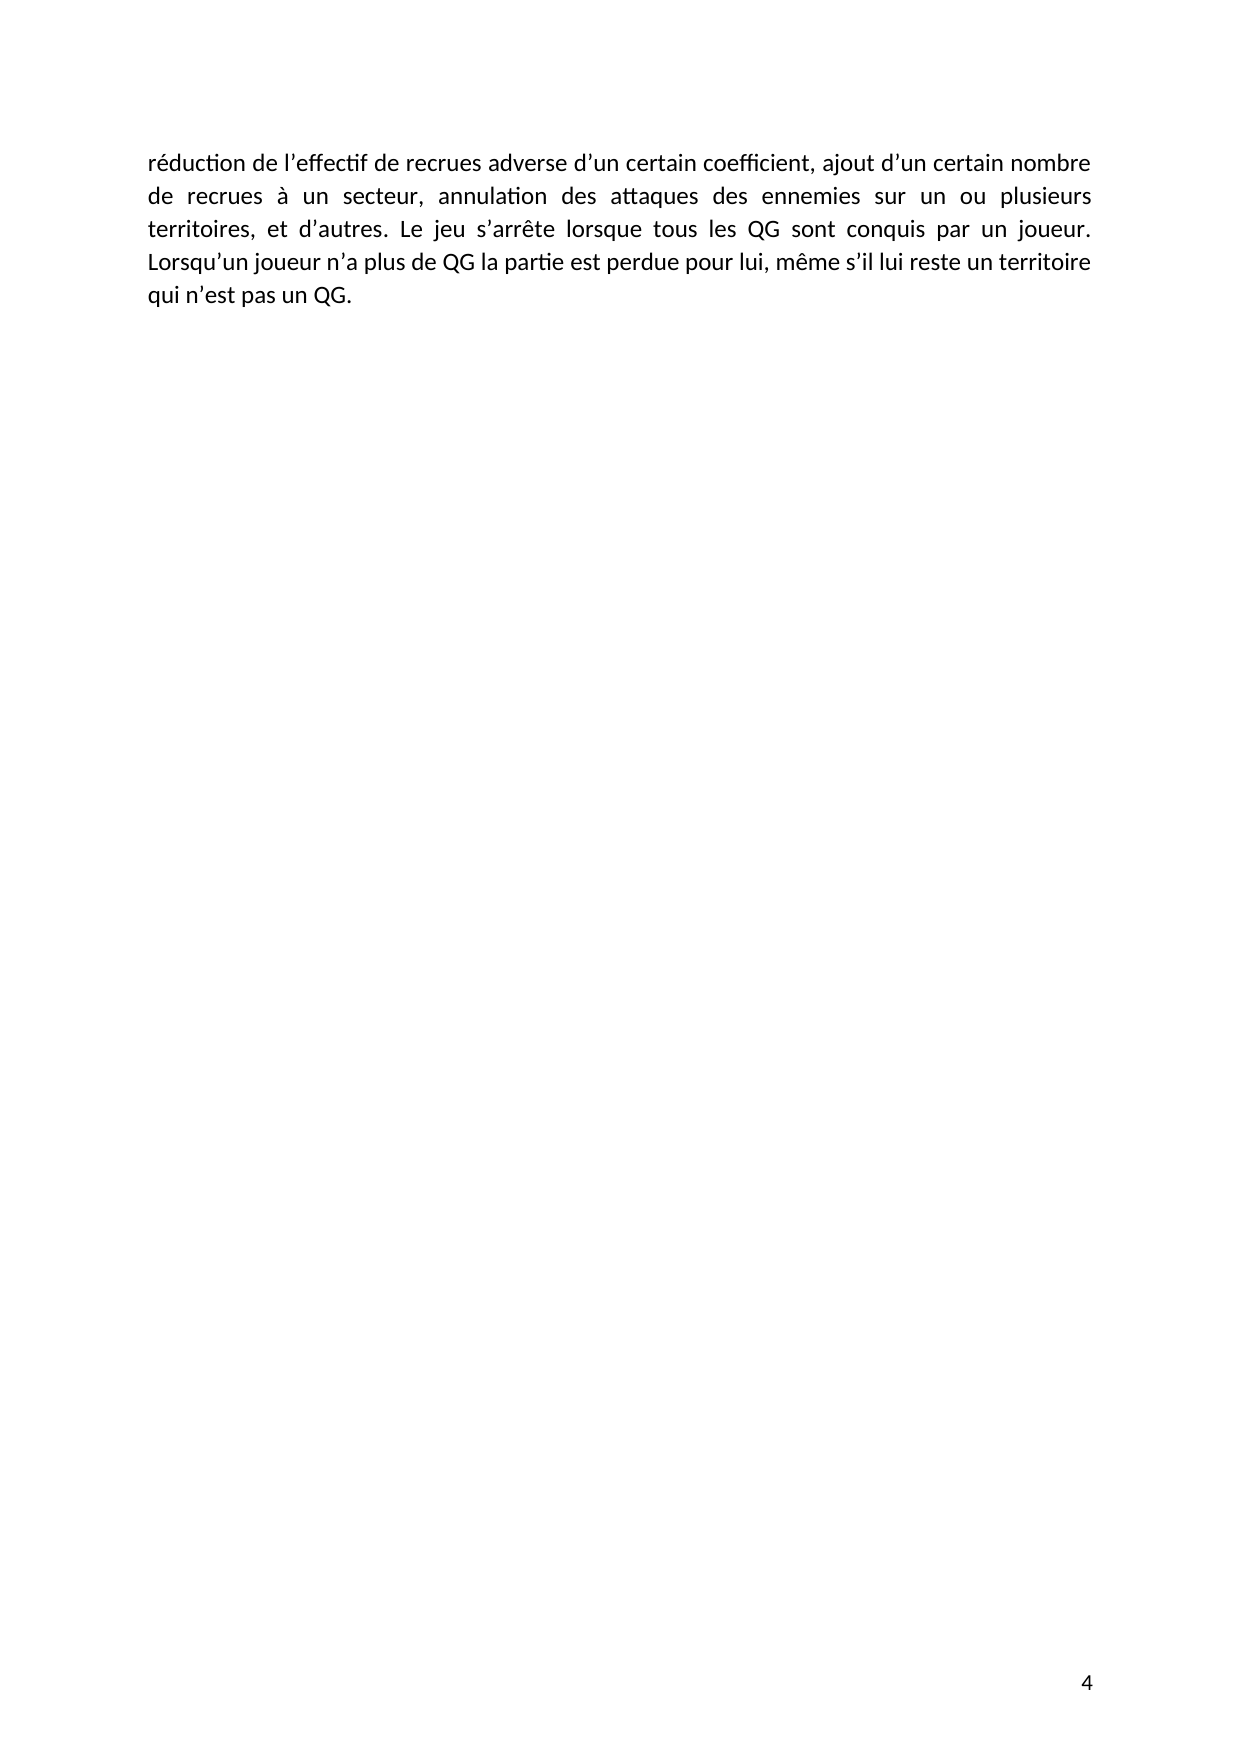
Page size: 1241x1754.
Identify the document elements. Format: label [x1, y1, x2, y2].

text [148, 148, 1093, 310]
